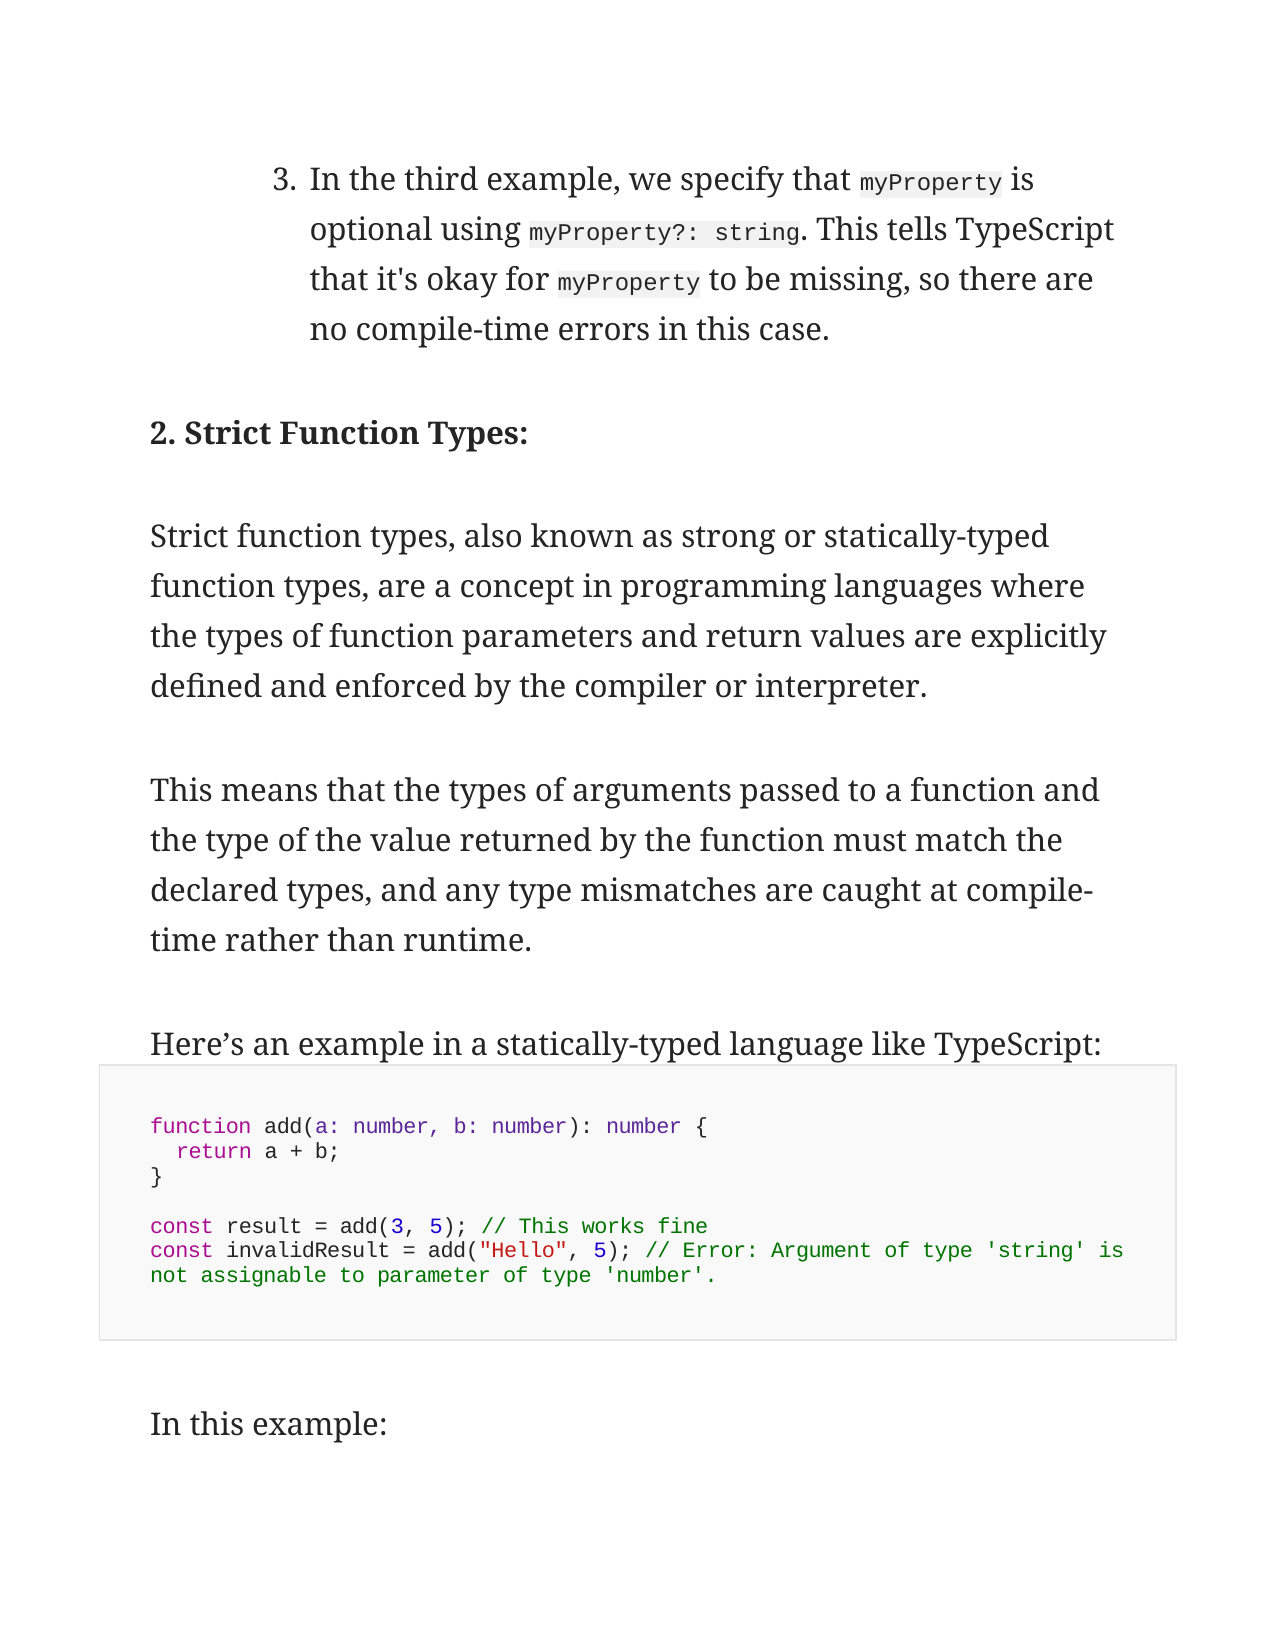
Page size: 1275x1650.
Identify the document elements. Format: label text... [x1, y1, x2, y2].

text function add(a: number, b: number): number { return a + b; } const result = add(3, 5); // This works fine const invalidResult = add("Hello", 5); // Error: Argument of type 'string' is not assignable to parameter of type 'number'. [100, 1066, 1175, 1339]
text Strict function types, also known as strong or statically-typed function types, are a concept in programming languages where the types of function parameters and return values are explicitly defined and enforced by the compiler or interpreter. [150, 507, 1125, 707]
text 2. Strict Function Types: [150, 403, 1125, 453]
text In this example: [150, 1394, 1125, 1444]
list In the third example, we specify that myProperty is optional using myProperty?: string. This tells TypeScript that it's okay for myProperty to be missing, so there are no compile-time errors in this case. [272, 150, 1125, 350]
text This means that the types of arguments passed to a function and the type of the value returned by the function must match the declared types, and any type mismatches are caught at compile-time rather than runtime. [150, 761, 1125, 961]
text Here’s an example in a statically-typed language like TypeScript: [150, 1014, 1125, 1064]
